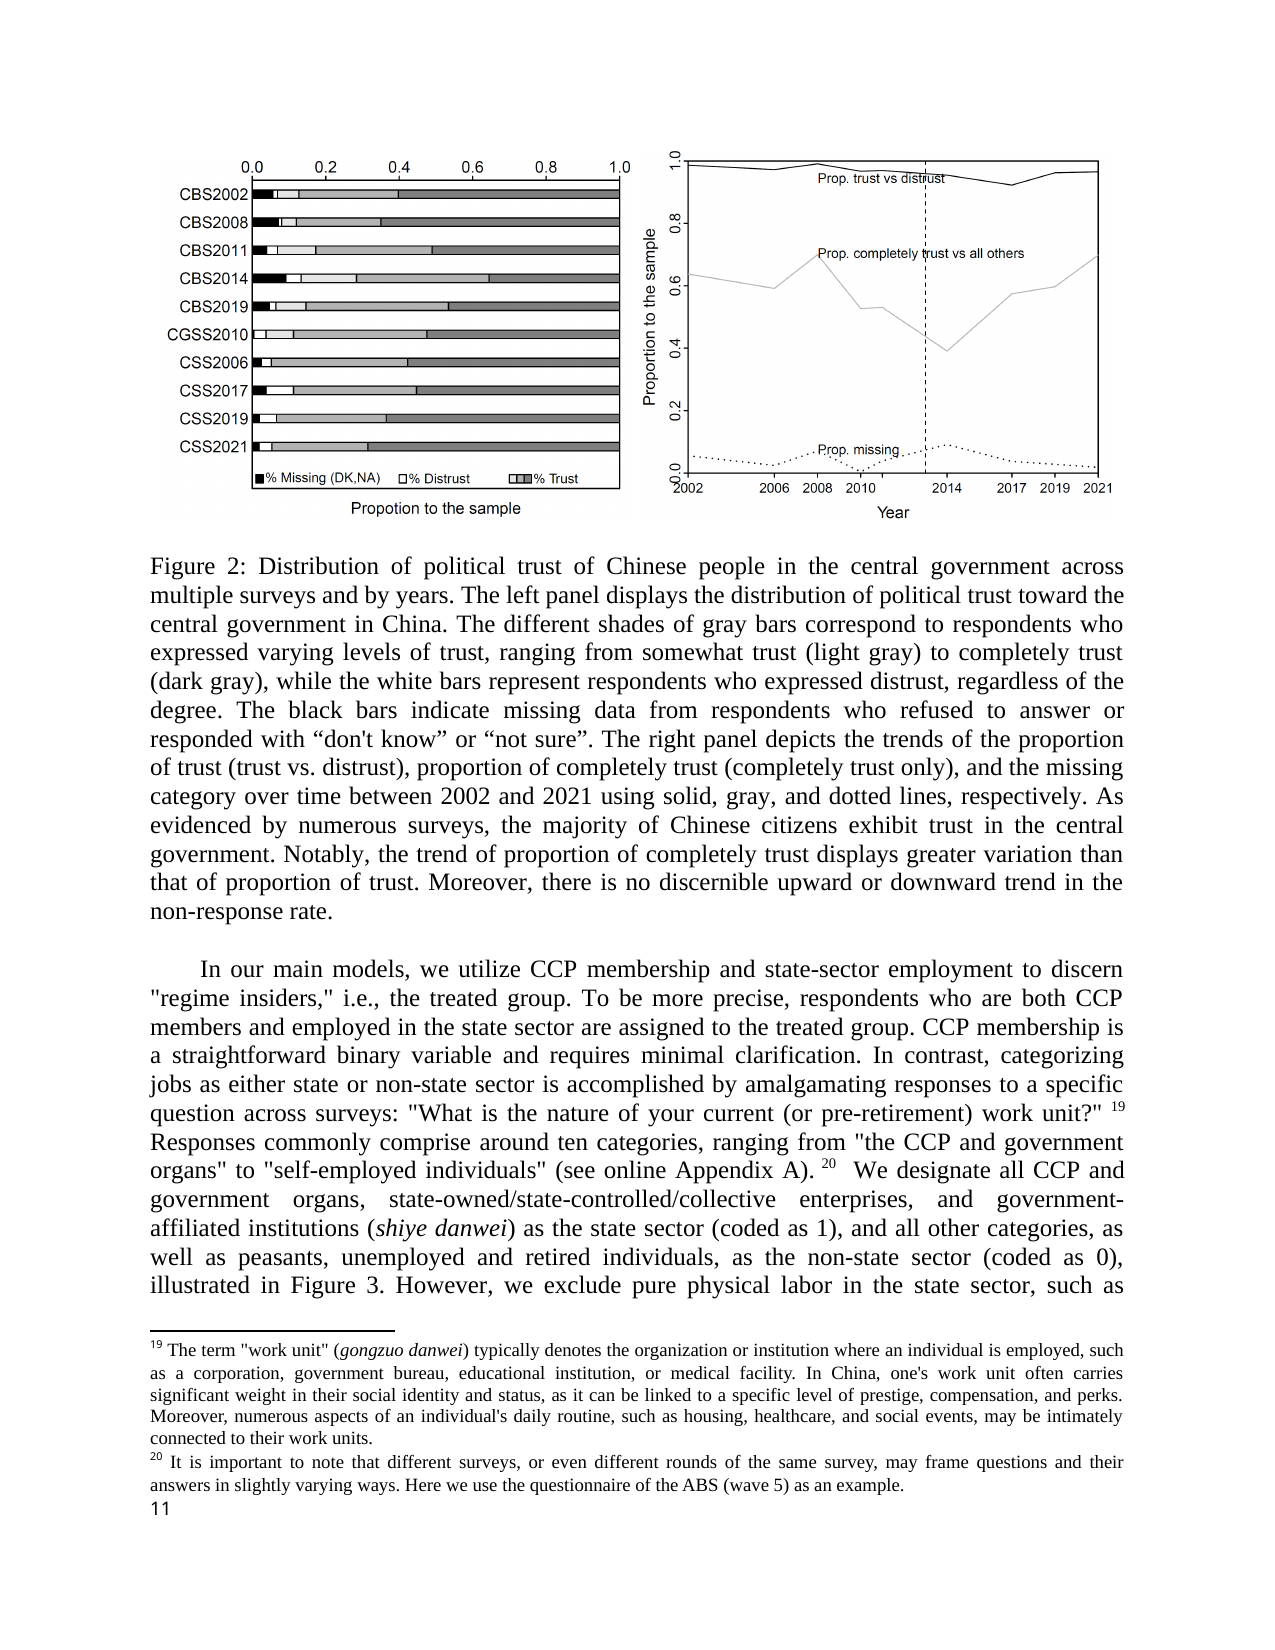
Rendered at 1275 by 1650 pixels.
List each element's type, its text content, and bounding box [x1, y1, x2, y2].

text Figure 2: Distribution of political trust of Chinese people in the central government across multiple surveys and by years. The left panel displays the distribution of political trust toward the central government in China. The different shades of gray bars correspond to respondents who expressed varying levels of trust, ranging from somewhat trust (light gray) to completely trust (dark gray), while the white bars represent respondents who expressed distrust, regardless of the degree. The black bars indicate missing data from respondents who refused to answer or responded with “don't know” or “not sure”. The right panel depicts the trends of the proportion of trust (trust vs. distrust), proportion of completely trust (completely trust only), and the missing category over time between 2002 and 2021 using solid, gray, and dotted lines, respectively. As evidenced by numerous surveys, the majority of Chinese citizens exhibit trust in the central government. Notably, the trend of proportion of completely trust displays greater variation than that of proportion of trust. Moreover, there is no discernible upward or downward trend in the non-response rate. [150, 551, 1125, 925]
picture [161, 156, 635, 522]
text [150, 954, 1125, 1299]
picture [640, 150, 1114, 522]
